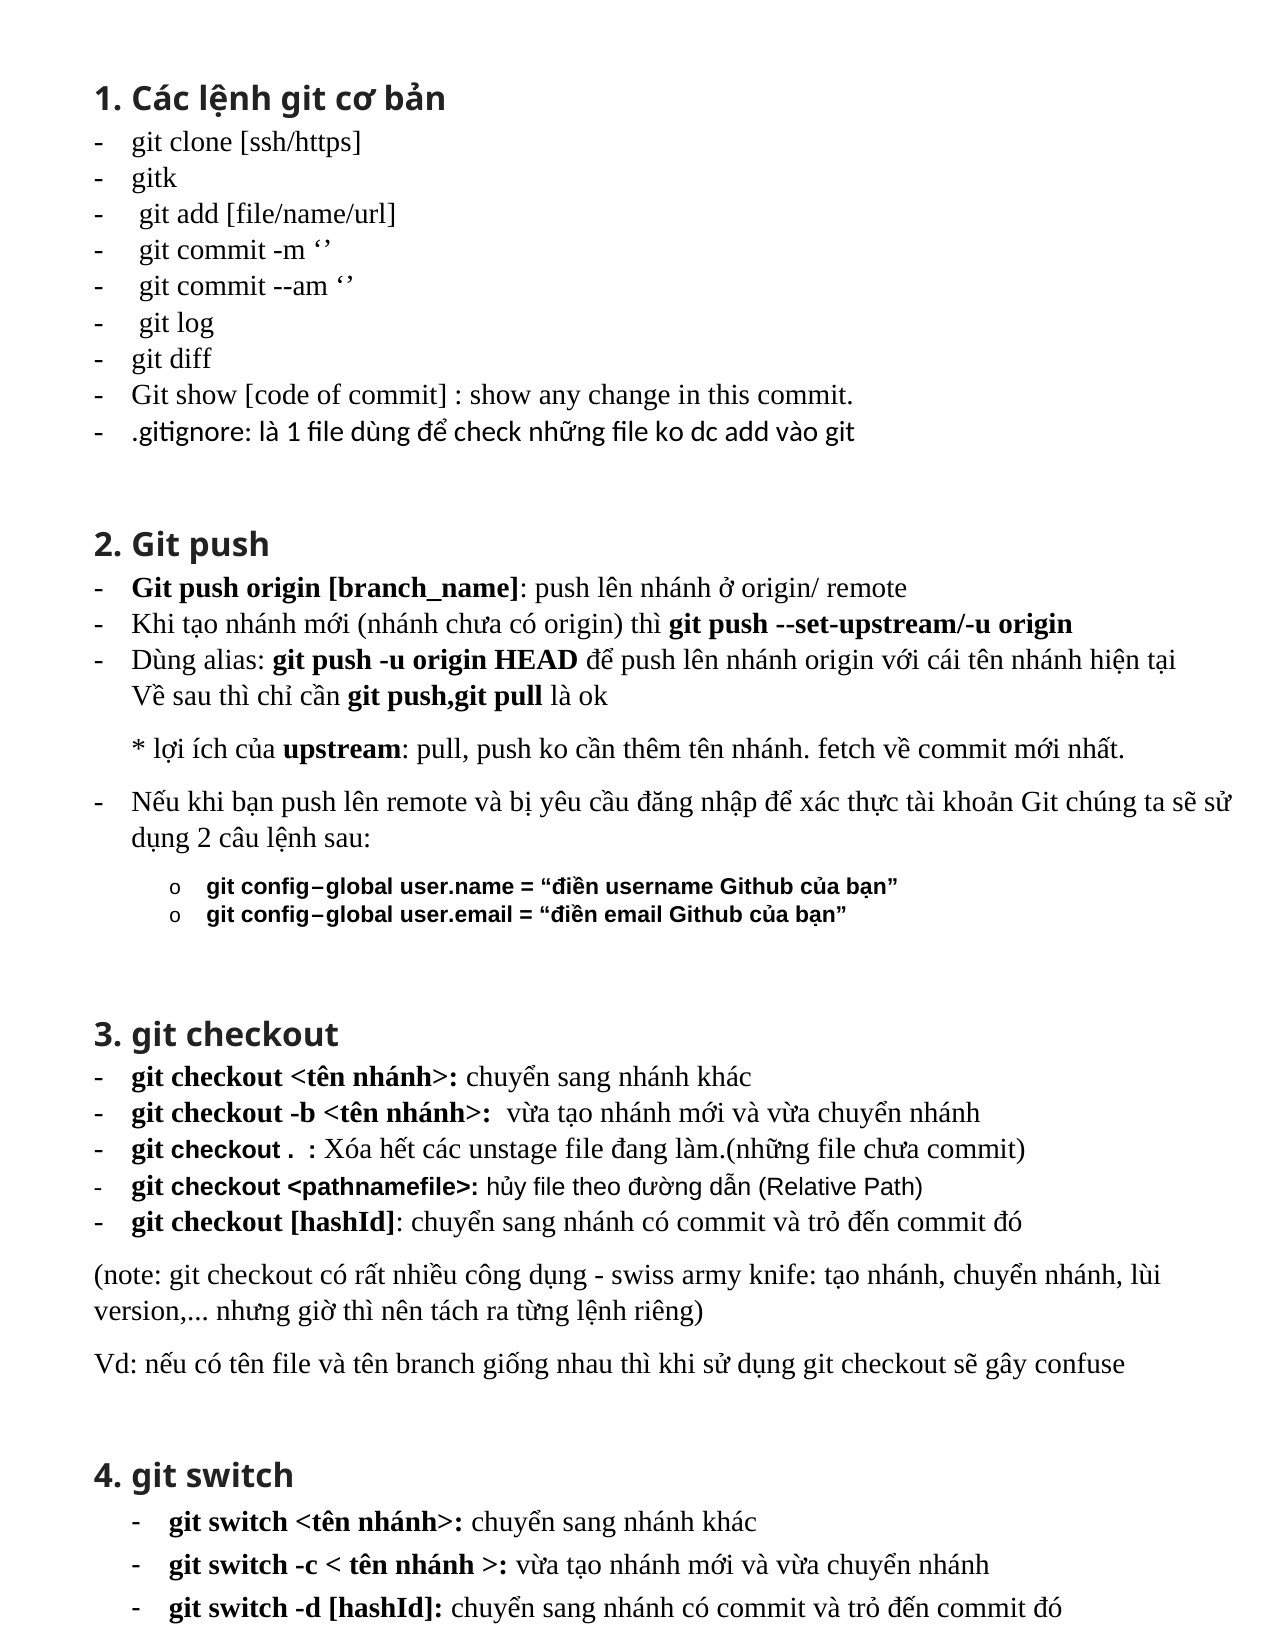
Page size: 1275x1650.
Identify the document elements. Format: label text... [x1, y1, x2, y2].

list git config – global user.email = “điền email Github của bạn” [169, 901, 1237, 928]
list git add [file/name/url] [94, 196, 1237, 230]
list git checkout . : Xóa hết các unstage file đang làm.(những file chưa commit) [94, 1132, 1237, 1165]
list Git show [code of commit] : show any change in this commit. [94, 377, 1237, 411]
text (note: git checkout có rất nhiều công dụng - swiss army knife: tạo nhánh, chuyển nhánh, lùi version,... nhưng giờ thì nên tách ra từng lệnh riêng) [94, 1257, 1237, 1326]
list gitk [94, 160, 1237, 194]
list Nếu khi bạn push lên remote và bị yêu cầu đăng nhập để xác thực tài khoản Git chúng ta sẽ sử dụng 2 câu lệnh sau: [94, 784, 1237, 854]
list git checkout [hashId]: chuyển sang nhánh có commit và trỏ đến commit đó [94, 1204, 1237, 1237]
list git switch [94, 1451, 1237, 1497]
list git commit --am ‘’ [94, 268, 1237, 302]
list git switch <tên nhánh>: chuyển sang nhánh khác [131, 1500, 1237, 1540]
list git config – global user.name = “điền username Github của bạn” [169, 873, 1237, 901]
list git clone [ssh/https] [94, 124, 1237, 157]
list git checkout [94, 1010, 1237, 1056]
list Git push origin [branch_name]: push lên nhánh ở origin/ remote [94, 570, 1237, 603]
text Vd: nếu có tên file và tên branch giống nhau thì khi sử dụng git checkout sẽ gây confuse [94, 1346, 1237, 1379]
list git switch -d [hashId]: chuyển sang nhánh có commit và trỏ đến commit đó [131, 1586, 1237, 1626]
list git checkout -b <tên nhánh>: vừa tạo nhánh mới và vừa chuyển nhánh [94, 1096, 1237, 1129]
list .gitignore: là 1 file dùng để check những file ko dc add vào git [94, 413, 1237, 449]
list Về sau thì chỉ cần git push,git pull là ok [131, 678, 1237, 712]
list git commit -m ‘’ [94, 232, 1237, 266]
list git checkout <tên nhánh>: chuyển sang nhánh khác [94, 1059, 1237, 1093]
text * lợi ích của upstream: pull, push ko cần thêm tên nhánh. fetch về commit mới nhất. [56, 731, 1237, 765]
list git log [94, 305, 1237, 338]
list git switch -c < tên nhánh >: vừa tạo nhánh mới và vừa chuyển nhánh [131, 1543, 1237, 1583]
list Dùng alias: git push -u origin HEAD để push lên nhánh origin với cái tên nhánh hiện tại [94, 642, 1237, 676]
list Các lệnh git cơ bản [94, 75, 1237, 120]
list Git push [94, 521, 1237, 566]
list git diff [94, 341, 1237, 374]
list Khi tạo nhánh mới (nhánh chưa có origin) thì git push --set-upstream/-u origin [94, 606, 1237, 640]
list git checkout <pathnamefile>: hủy file theo đường dẫn (Relative Path) [94, 1168, 1237, 1201]
